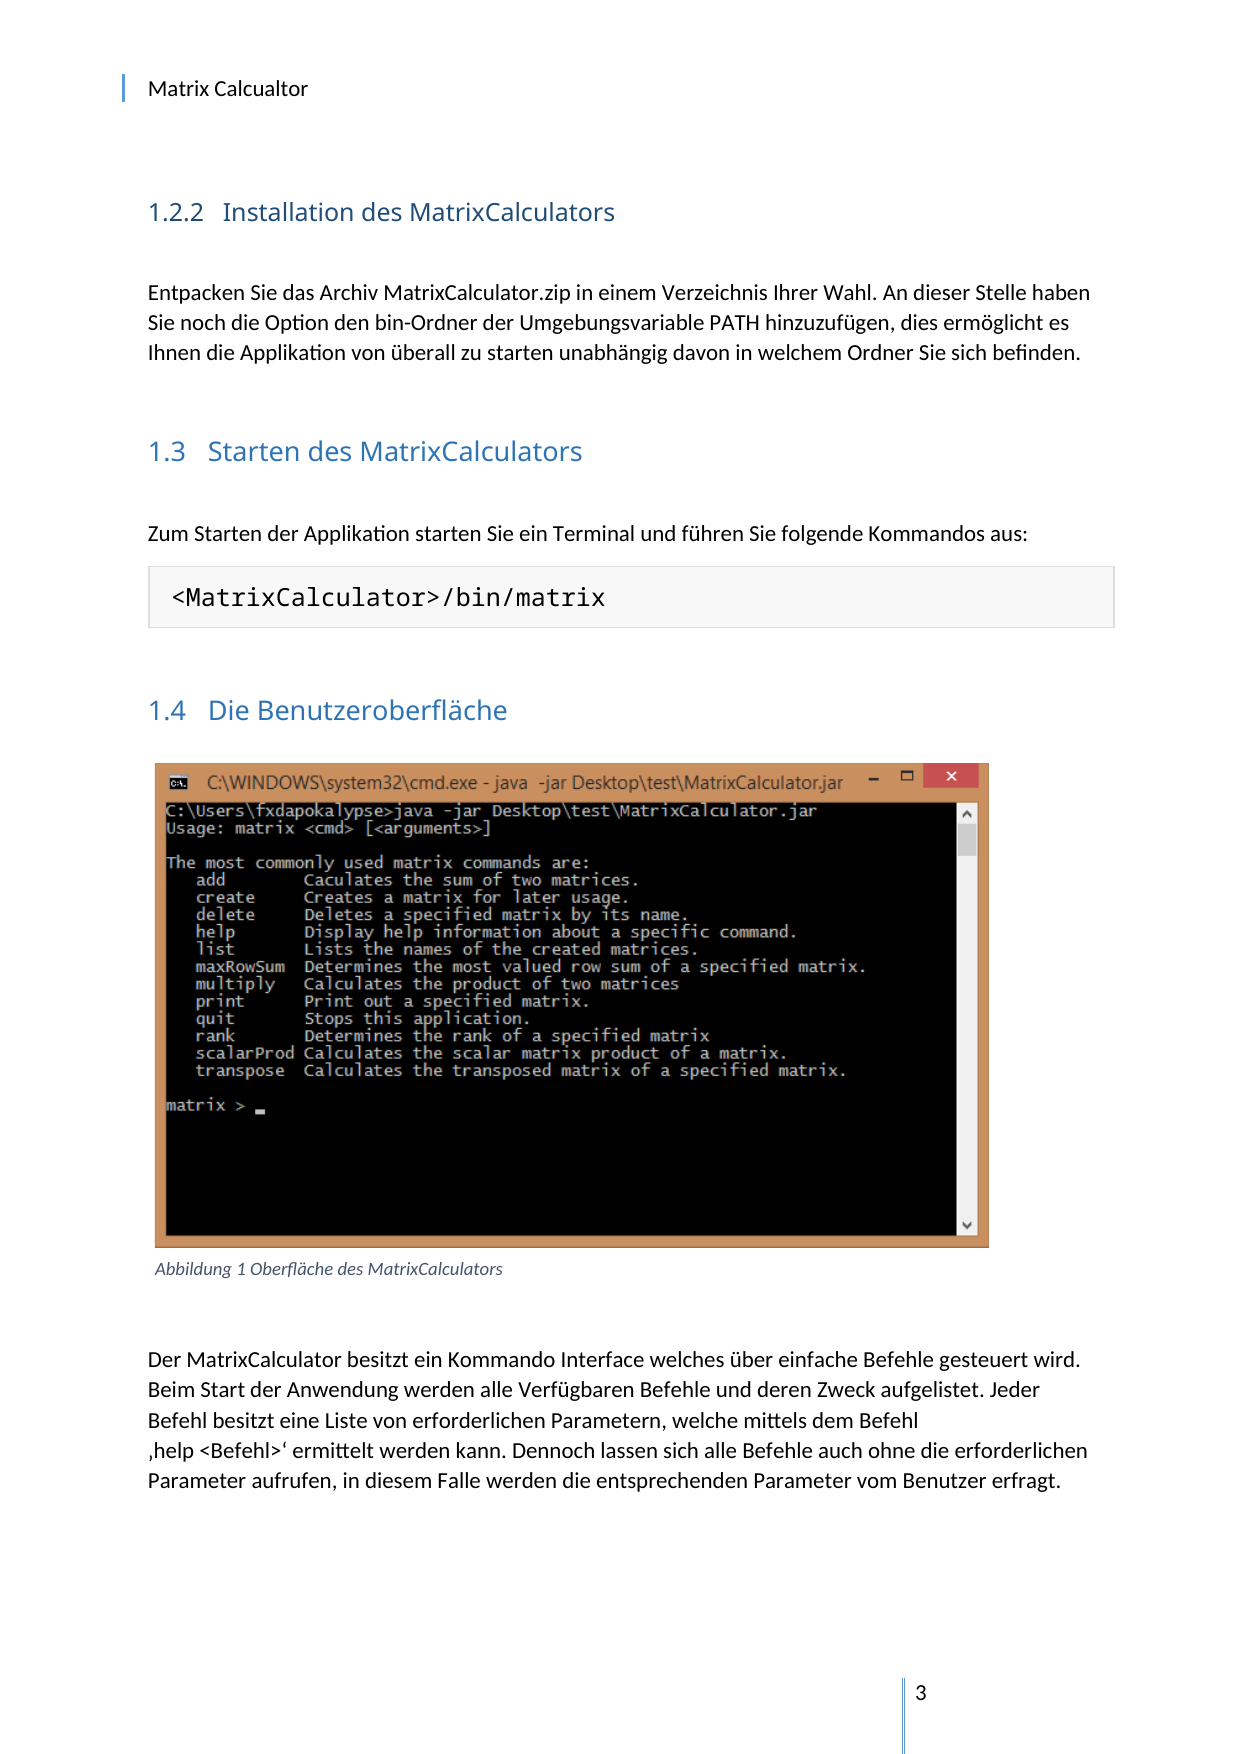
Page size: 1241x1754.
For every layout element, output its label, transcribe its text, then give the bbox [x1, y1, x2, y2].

text Der MatrixCalculator besitzt ein Kommando Interface welches über einfache Befehle gesteuert wird. Beim Start der Anwendung werden alle Verfügbaren Befehle und deren Zweck aufgelistet. Jeder Befehl besitzt eine Liste von erforderlichen Parametern, welche mittels dem Befehl ‚help <Befehl>‘ ermittelt werden kann. Dennoch lassen sich alle Befehle auch ohne die erforderlichen Parameter aufrufen, in diesem Falle werden die entsprechenden Parameter vom Benutzer erfragt. [148, 1345, 1093, 1494]
text <MatrixCalculator>/bin/matrix [150, 567, 1113, 627]
subtitle Installation des MatrixCalculators [148, 194, 1093, 228]
subtitle Starten des MatrixCalculators [148, 432, 1093, 469]
picture [154, 763, 989, 1248]
subtitle Die Benutzeroberfläche [148, 692, 1093, 728]
text Zum Starten der Applikation starten Sie ein Terminal und führen Sie folgende Kommandos aus: [148, 519, 1093, 547]
text Entpacken Sie das Archiv MatrixCalculator.zip in einem Verzeichnis Ihrer Wahl. An dieser Stelle haben Sie noch die Option den bin-Ordner der Umgebungsvariable PATH hinzuzufügen, dies ermöglicht es Ihnen die Applikation von überall zu starten unabhängig davon in welchem Ordner Sie sich befinden. [148, 278, 1093, 367]
